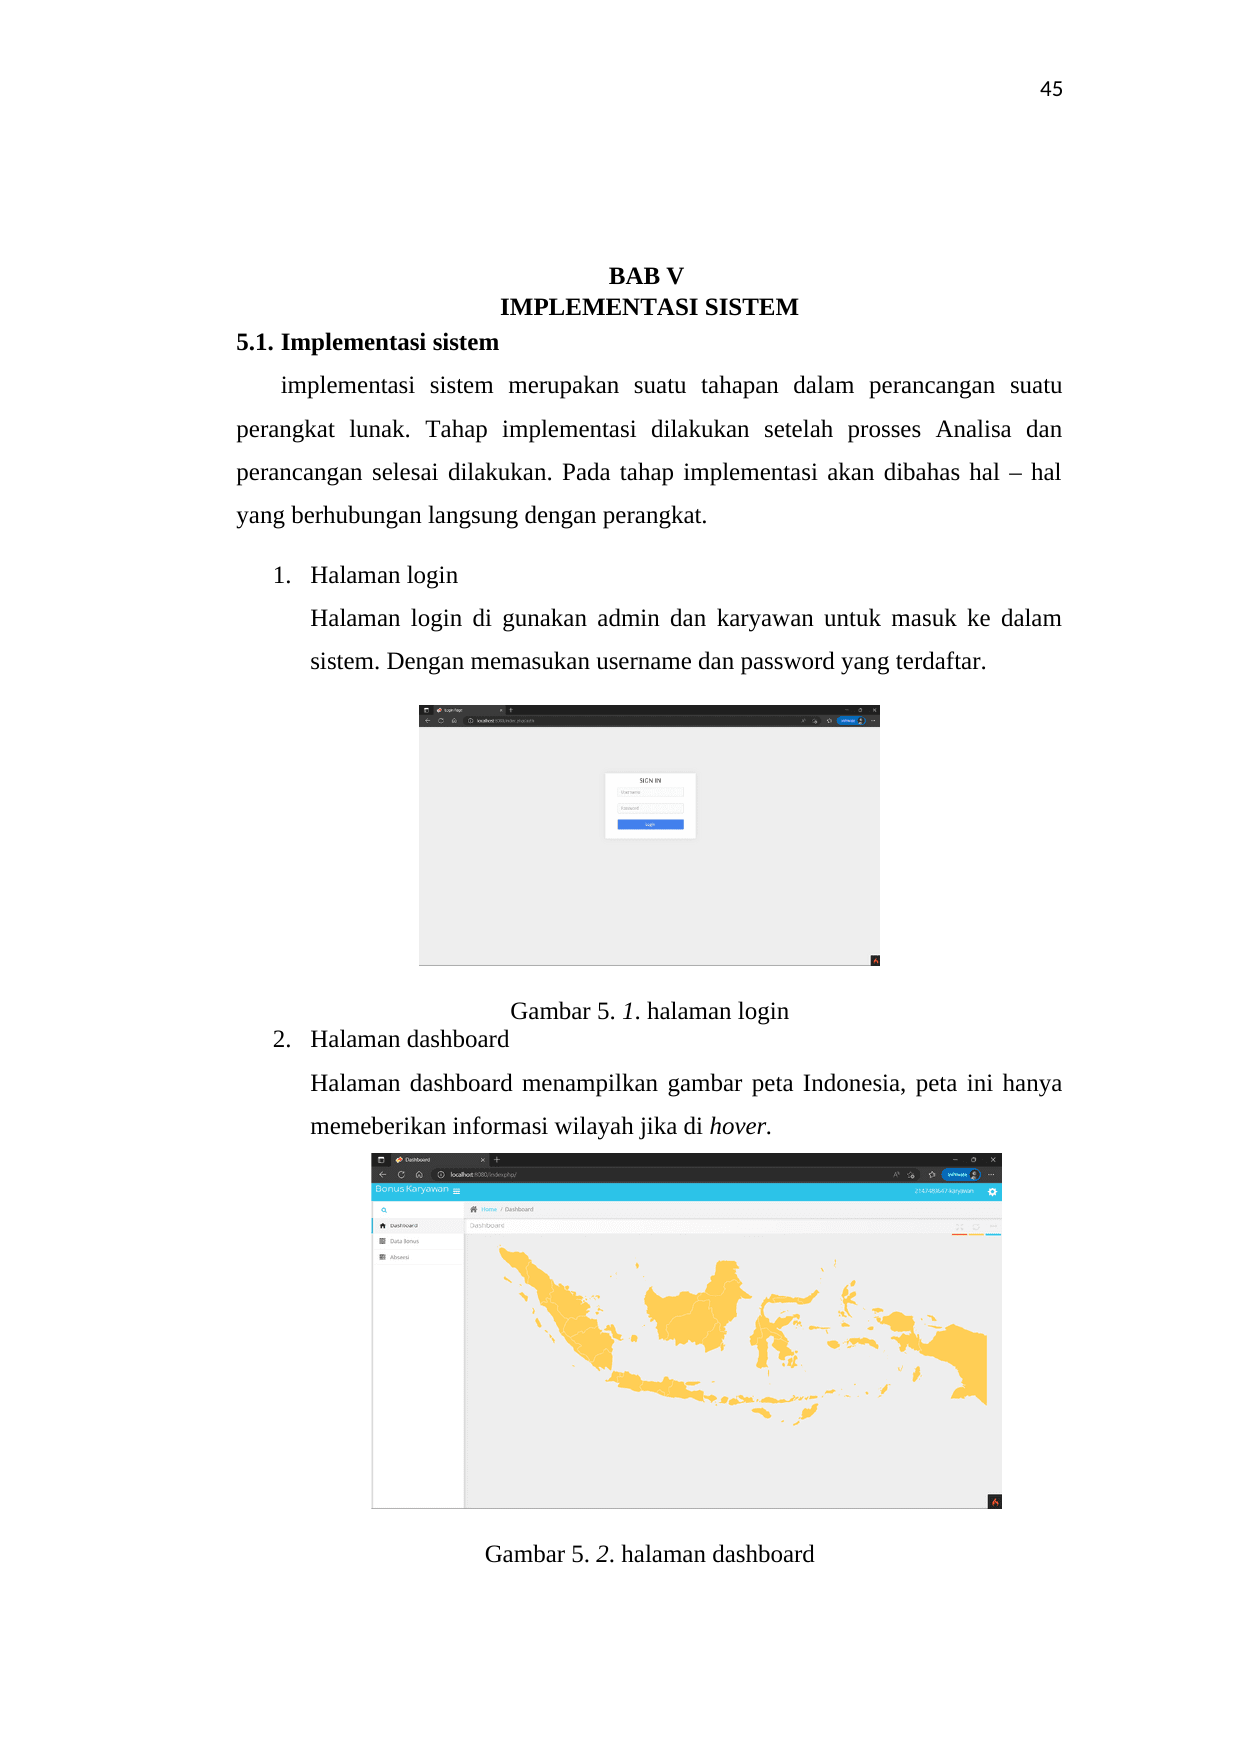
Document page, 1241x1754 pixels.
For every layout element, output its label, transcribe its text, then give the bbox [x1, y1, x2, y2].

text Gambar 5. 2. halaman dashboard [236, 1539, 1063, 1568]
picture [371, 1153, 1002, 1509]
subtitle BAB V IMPLEMENTASI SISTEM [236, 261, 1063, 321]
list Halaman dashboard [273, 1024, 1063, 1053]
text Gambar 5. 1. halaman login [236, 996, 1063, 1024]
list Halaman dashboard menampilkan gambar peta Indonesia, peta ini hanya memeberikan informasi wilayah jika di hover. [310, 1068, 1063, 1139]
list Halaman login di gunakan admin dan karyawan untuk masuk ke dalam sistem. Dengan memasukan username dan password yang terdaftar. [310, 603, 1063, 675]
list Halaman login [273, 560, 1063, 588]
subtitle Implementasi sistem [236, 327, 1063, 356]
picture [419, 705, 880, 966]
text implementasi sistem merupakan suatu tahapan dalam perancangan suatu perangkat lunak. Tahap implementasi dilakukan setelah prosses Analisa dan perancangan selesai dilakukan. Pada tahap implementasi akan dibahas hal – hal yang berhubungan langsung dengan perangkat. [236, 371, 1063, 529]
